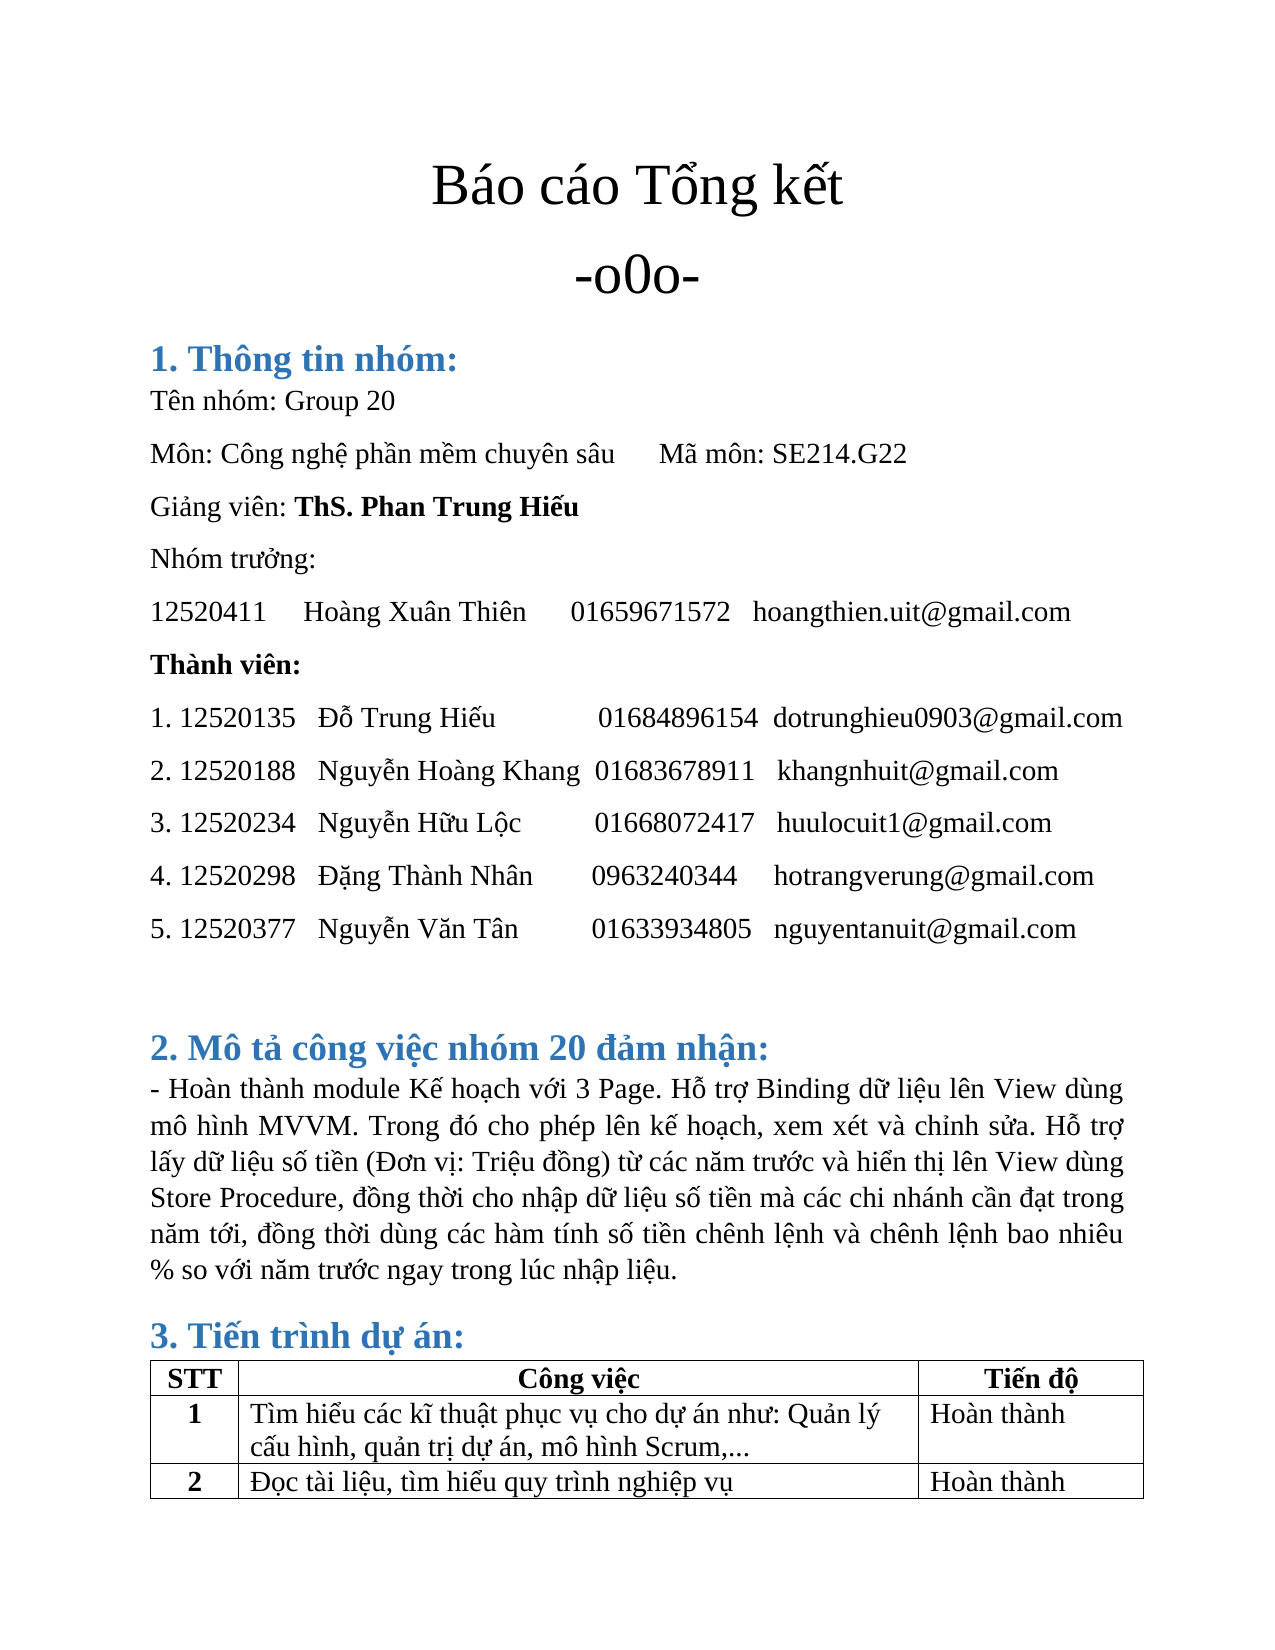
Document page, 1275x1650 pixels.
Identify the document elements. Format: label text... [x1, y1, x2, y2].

text Môn: Công nghệ phần mềm chuyên sâu Mã môn: SE214.G22 [150, 436, 1125, 469]
text 3. 12520234 Nguyễn Hữu Lộc 01668072417 huulocuit1@gmail.com [150, 806, 1125, 839]
table_cell 1 [151, 1396, 238, 1463]
text Thành viên: [150, 647, 1125, 681]
text 12520411 Hoàng Xuân Thiên 01659671572 hoangthien.uit@gmail.com [150, 594, 1125, 628]
table_cell Đọc tài liệu, tìm hiểu quy trình nghiệp vụ [239, 1464, 918, 1497]
text 5. 12520377 Nguyễn Văn Tân 01633934805 nguyentanuit@gmail.com [150, 911, 1125, 945]
text Giảng viên: ThS. Phan Trung Hiếu [150, 489, 1125, 522]
text Nhóm trưởng: [150, 541, 1125, 575]
text 2. 12520188 Nguyễn Hoàng Khang 01683678911 khangnhuit@gmail.com [150, 753, 1125, 786]
table_cell Hoàn thành [919, 1396, 1143, 1463]
table_header Tiến độ [919, 1361, 1143, 1395]
subtitle 3. Tiến trình dự án: [150, 1313, 1125, 1357]
text Tên nhóm: Group 20 [150, 383, 1125, 417]
text 4. 12520298 Đặng Thành Nhân 0963240344 hotrangverung@gmail.com [150, 858, 1125, 892]
subtitle 1. Thông tin nhóm: [150, 336, 1125, 379]
text -o0o- [150, 239, 1125, 306]
table_cell Tìm hiểu các kĩ thuật phục vụ cho dự án như: Quản lý cấu hình, quản trị dự án, mô hình Scrum,... [239, 1396, 918, 1463]
text - Hoàn thành module Kế hoạch với 3 Page. Hỗ trợ Binding dữ liệu lên View dùng mô hình MVVM. Trong đó cho phép lên kế hoạch, xem xét và chỉnh sửa. Hỗ trợ lấy dữ liệu số tiền (Đơn vị: Triệu đồng) từ các năm trước và hiển thị lên View dùng Store Procedure, đồng thời cho nhập dữ liệu số tiền mà các chi nhánh cần đạt trong năm tới, đồng thời dùng các hàm tính số tiền chênh lệnh và chênh lệnh bao nhiêu % so với năm trước ngay trong lúc nhập liệu. [150, 1072, 1125, 1286]
table_header STT [151, 1361, 238, 1395]
table_cell Hoàn thành [919, 1464, 1143, 1497]
text 1. 12520135 Đỗ Trung Hiếu 01684896154 dotrunghieu0903@gmail.com [150, 700, 1125, 733]
table_header Công việc [239, 1361, 918, 1395]
text Báo cáo Tổng kết [150, 150, 1125, 217]
subtitle 2. Mô tả công việc nhóm 20 đảm nhận: [150, 1025, 1125, 1068]
table_cell 2 [151, 1464, 238, 1497]
